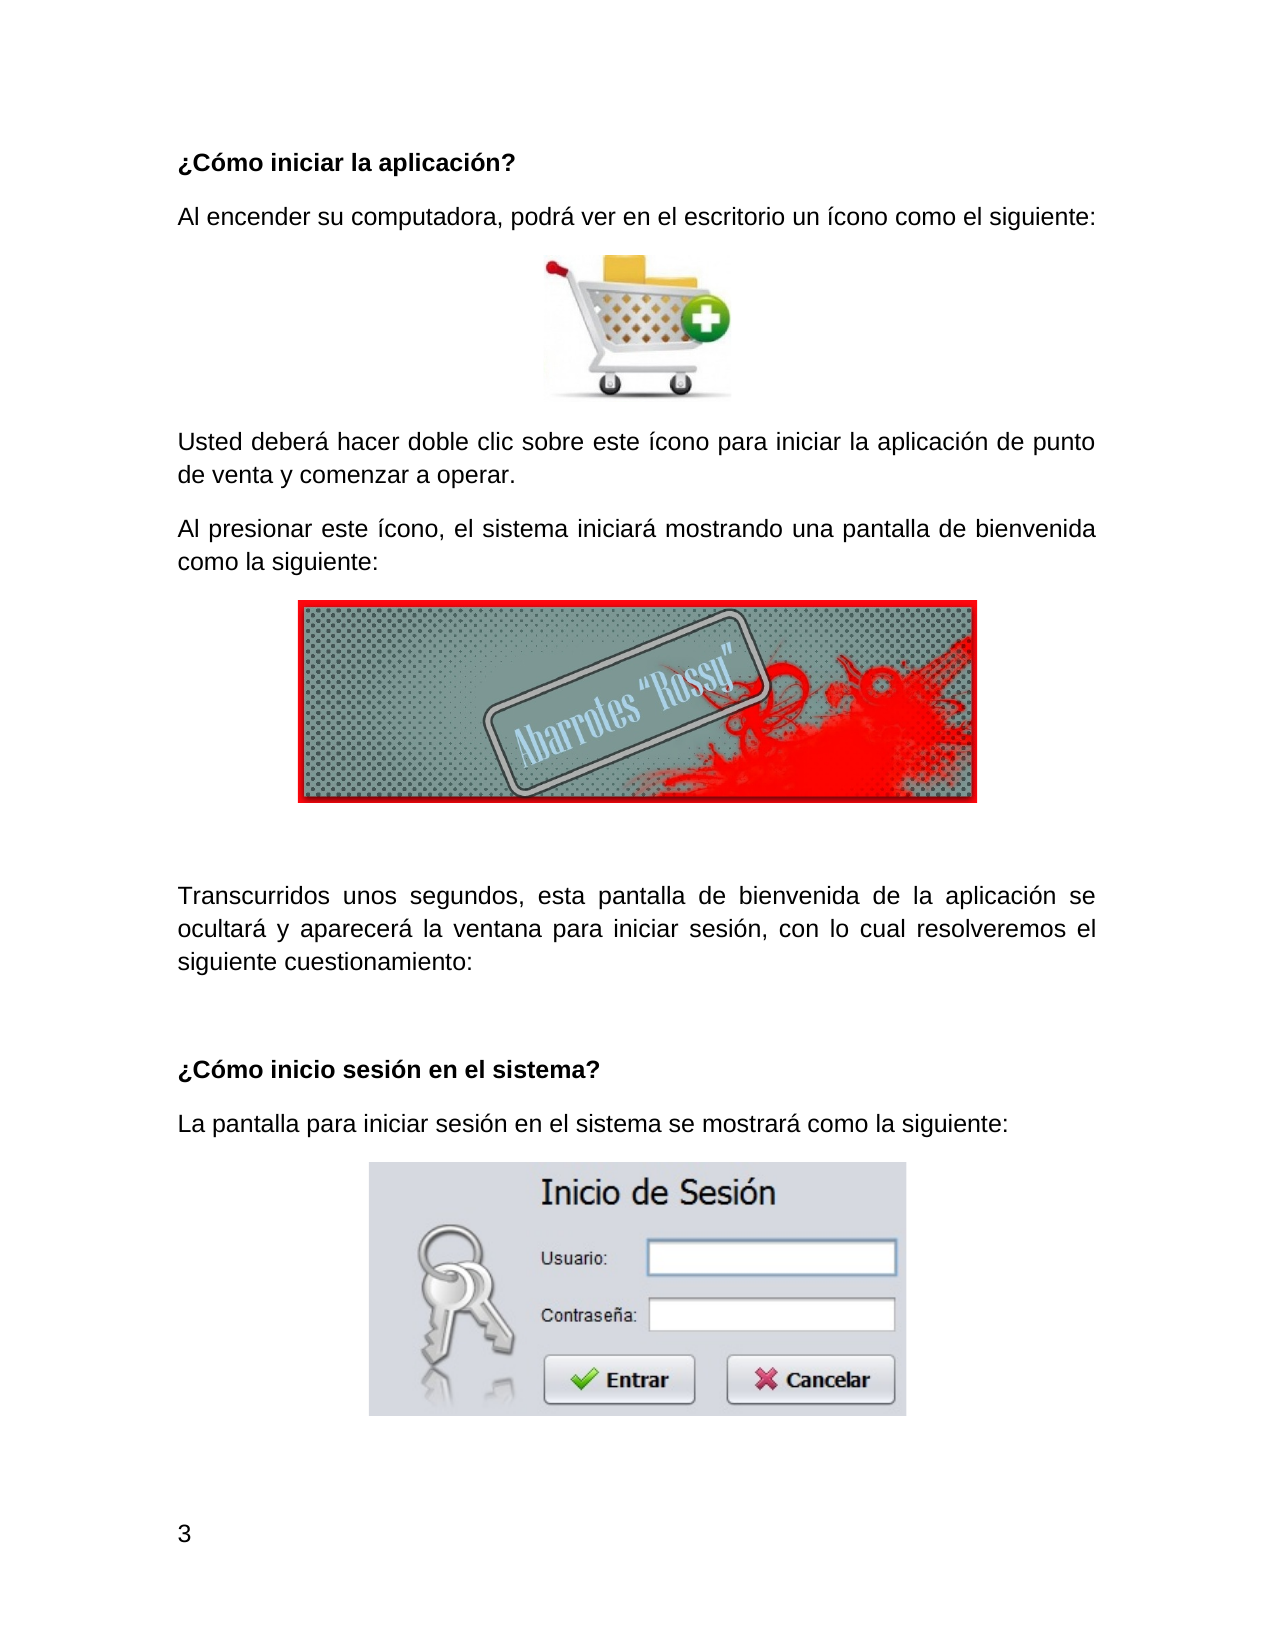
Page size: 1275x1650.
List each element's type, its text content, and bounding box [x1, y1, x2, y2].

text La pantalla para iniciar sesión en el sistema se mostrará como la siguiente: [177, 1109, 1098, 1138]
picture [368, 1162, 907, 1416]
text Transcurridos unos segundos, esta pantalla de bienvenida de la aplicación se ocultará y aparecerá la ventana para iniciar sesión, con lo cual resolveremos el siguiente cuestionamiento: [177, 881, 1098, 976]
text Al presionar este ícono, el sistema iniciará mostrando una pantalla de bienvenida como la siguiente: [177, 513, 1098, 575]
subtitle ¿Cómo iniciar la aplicación? [177, 148, 1098, 176]
picture [543, 255, 732, 402]
picture [297, 600, 978, 803]
text Usted deberá hacer doble clic sobre este ícono para iniciar la aplicación de punto de venta y comenzar a operar. [177, 427, 1098, 488]
subtitle ¿Cómo inicio sesión en el sistema? [177, 1055, 1098, 1084]
text Al encender su computadora, podrá ver en el escritorio un ícono como el siguiente: [177, 201, 1098, 230]
